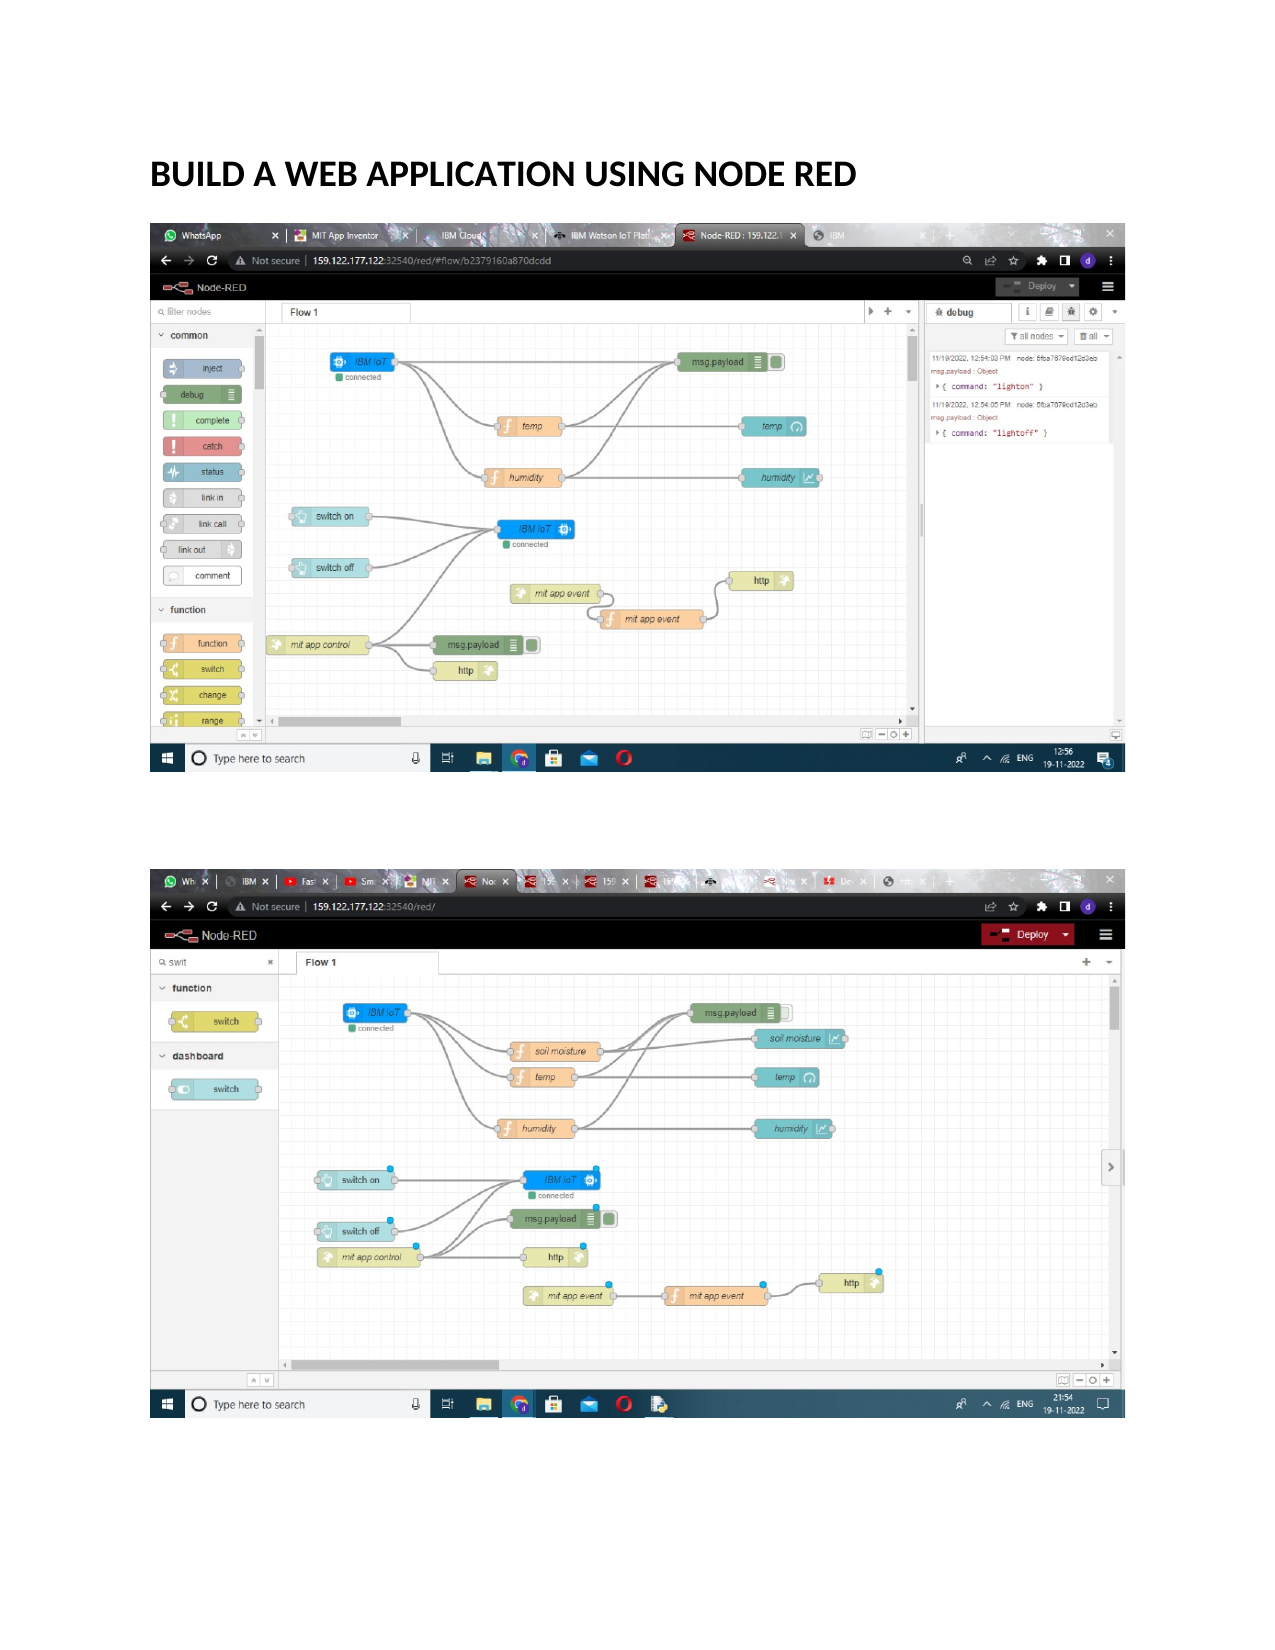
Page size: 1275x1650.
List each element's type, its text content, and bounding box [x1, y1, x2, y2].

picture [150, 223, 1125, 772]
picture [150, 869, 1125, 1418]
text BUILD A WEB APPLICATION USING NODE RED [150, 150, 1125, 196]
